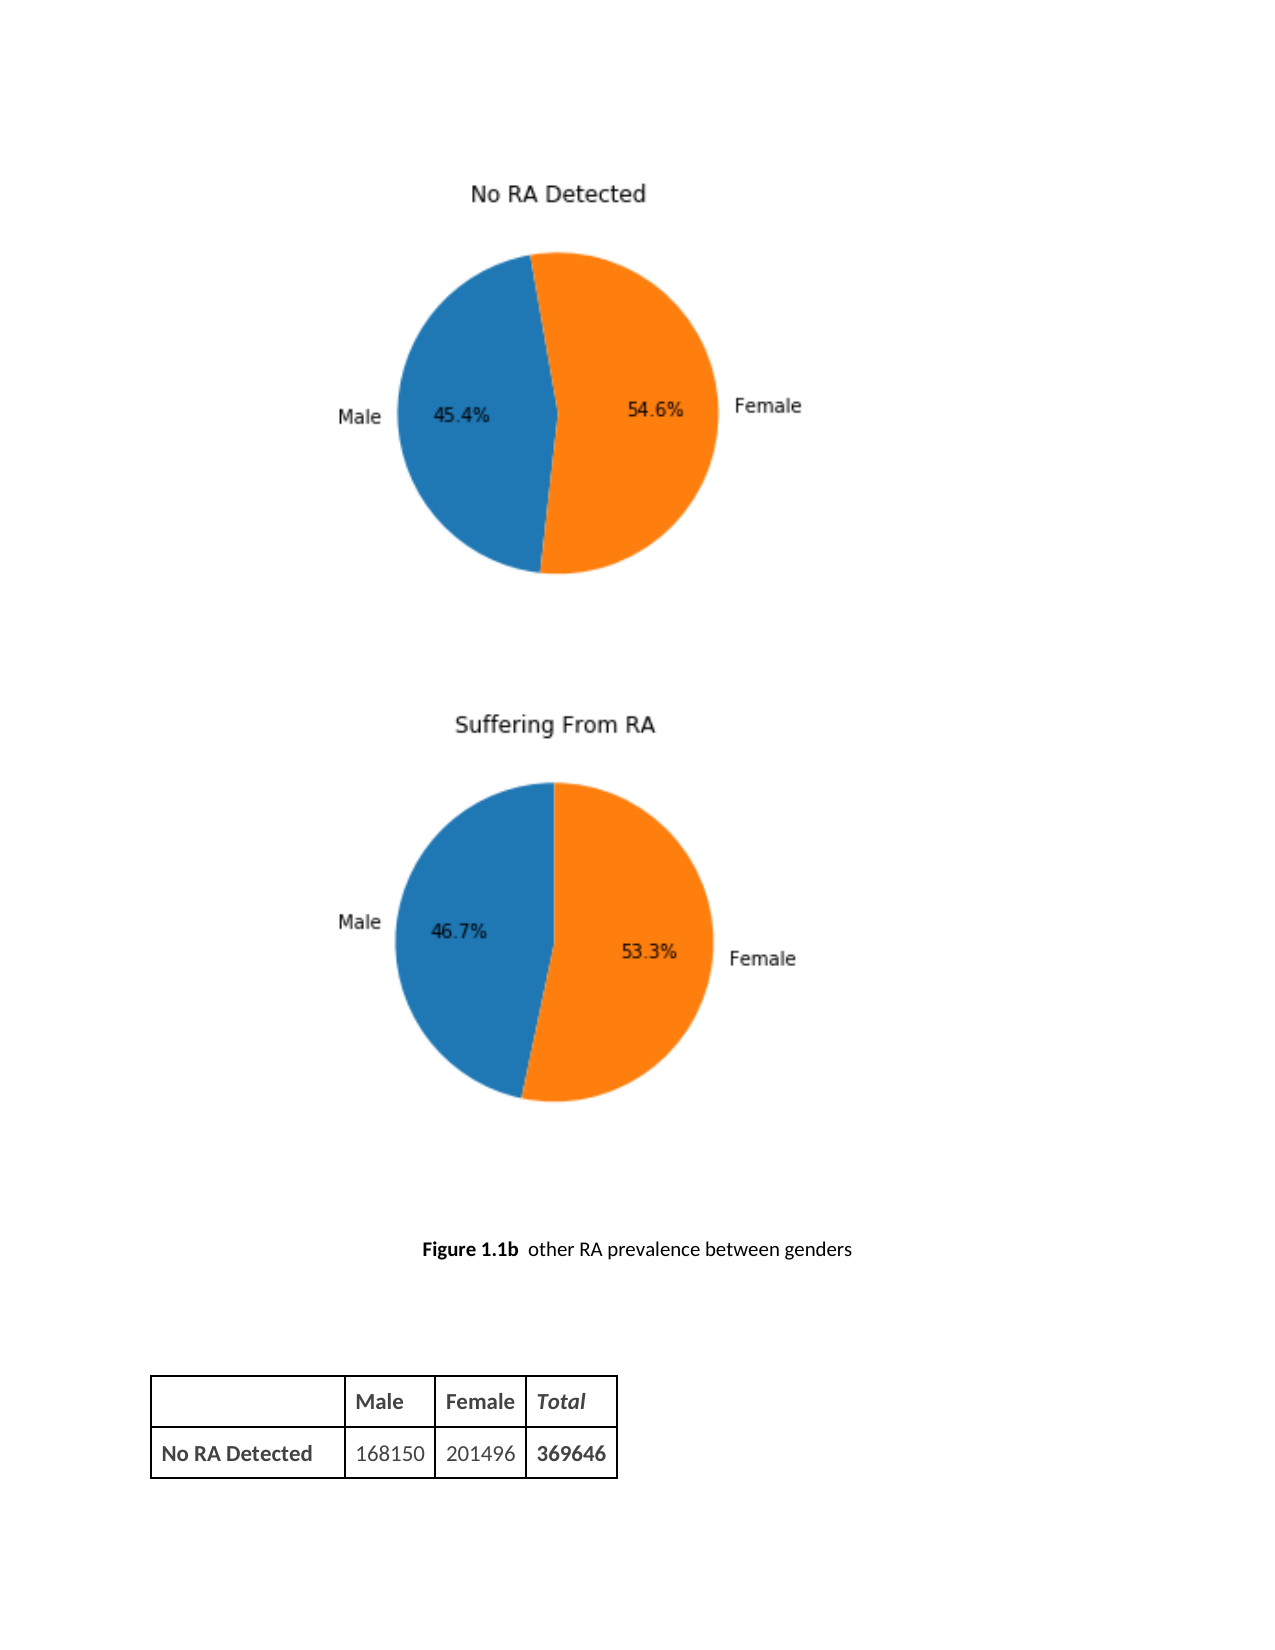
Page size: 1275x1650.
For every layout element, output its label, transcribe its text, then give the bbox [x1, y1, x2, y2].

table_header Female [436, 1377, 525, 1426]
table_header [152, 1377, 344, 1426]
table_cell 369646 [527, 1428, 616, 1477]
table_cell 201496 [436, 1428, 525, 1477]
table_header Total [527, 1377, 616, 1426]
table_cell 168150 [346, 1428, 434, 1477]
table_header Male [346, 1377, 434, 1426]
table_cell No RA Detected [152, 1428, 344, 1477]
text Figure 1.1b other RA prevalence between genders [150, 1236, 1125, 1262]
picture [150, 150, 947, 1208]
